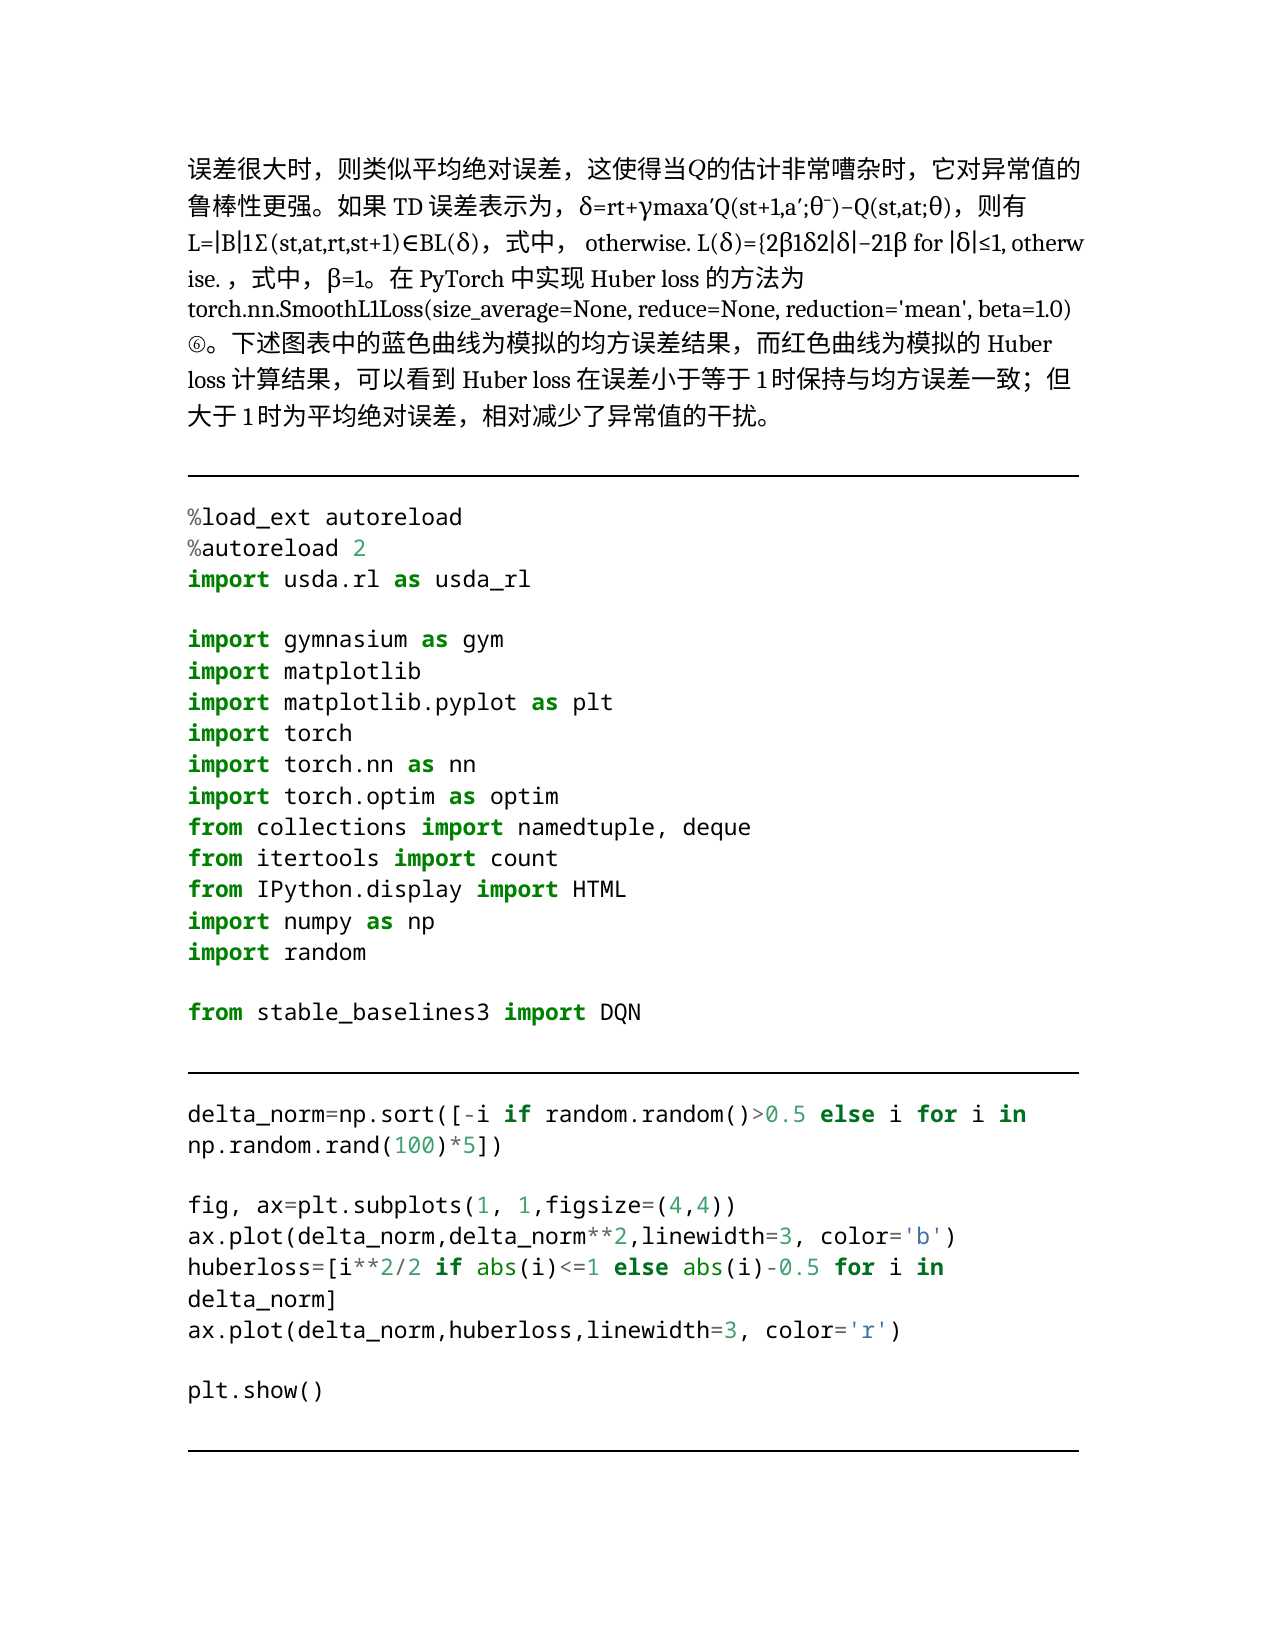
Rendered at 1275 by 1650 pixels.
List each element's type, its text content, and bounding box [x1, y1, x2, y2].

text %load_ext autoreload %autoreload 2 import usda.rl as usda_rl import gymnasium as gym import matplotlib import matplotlib.pyplot as plt import torch import torch.nn as nn import torch.optim as optim from collections import namedtuple, deque from itertools import count from IPython.display import HTML import numpy as np import random from stable_baselines3 import DQN [187, 501, 1087, 1027]
text delta_norm=np.sort([-i if random.random()>0.5 else i for i in np.random.rand(100)*5]) fig, ax=plt.subplots(1, 1,figsize=(4,4)) ax.plot(delta_norm,delta_norm**2,linewidth=3, color='b') huberloss=[i**2/2 if abs(i)<=1 else abs(i)-0.5 for i in delta_norm] ax.plot(delta_norm,huberloss,linewidth=3, color='r') plt.show() [187, 1097, 1087, 1405]
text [187, 150, 1087, 432]
